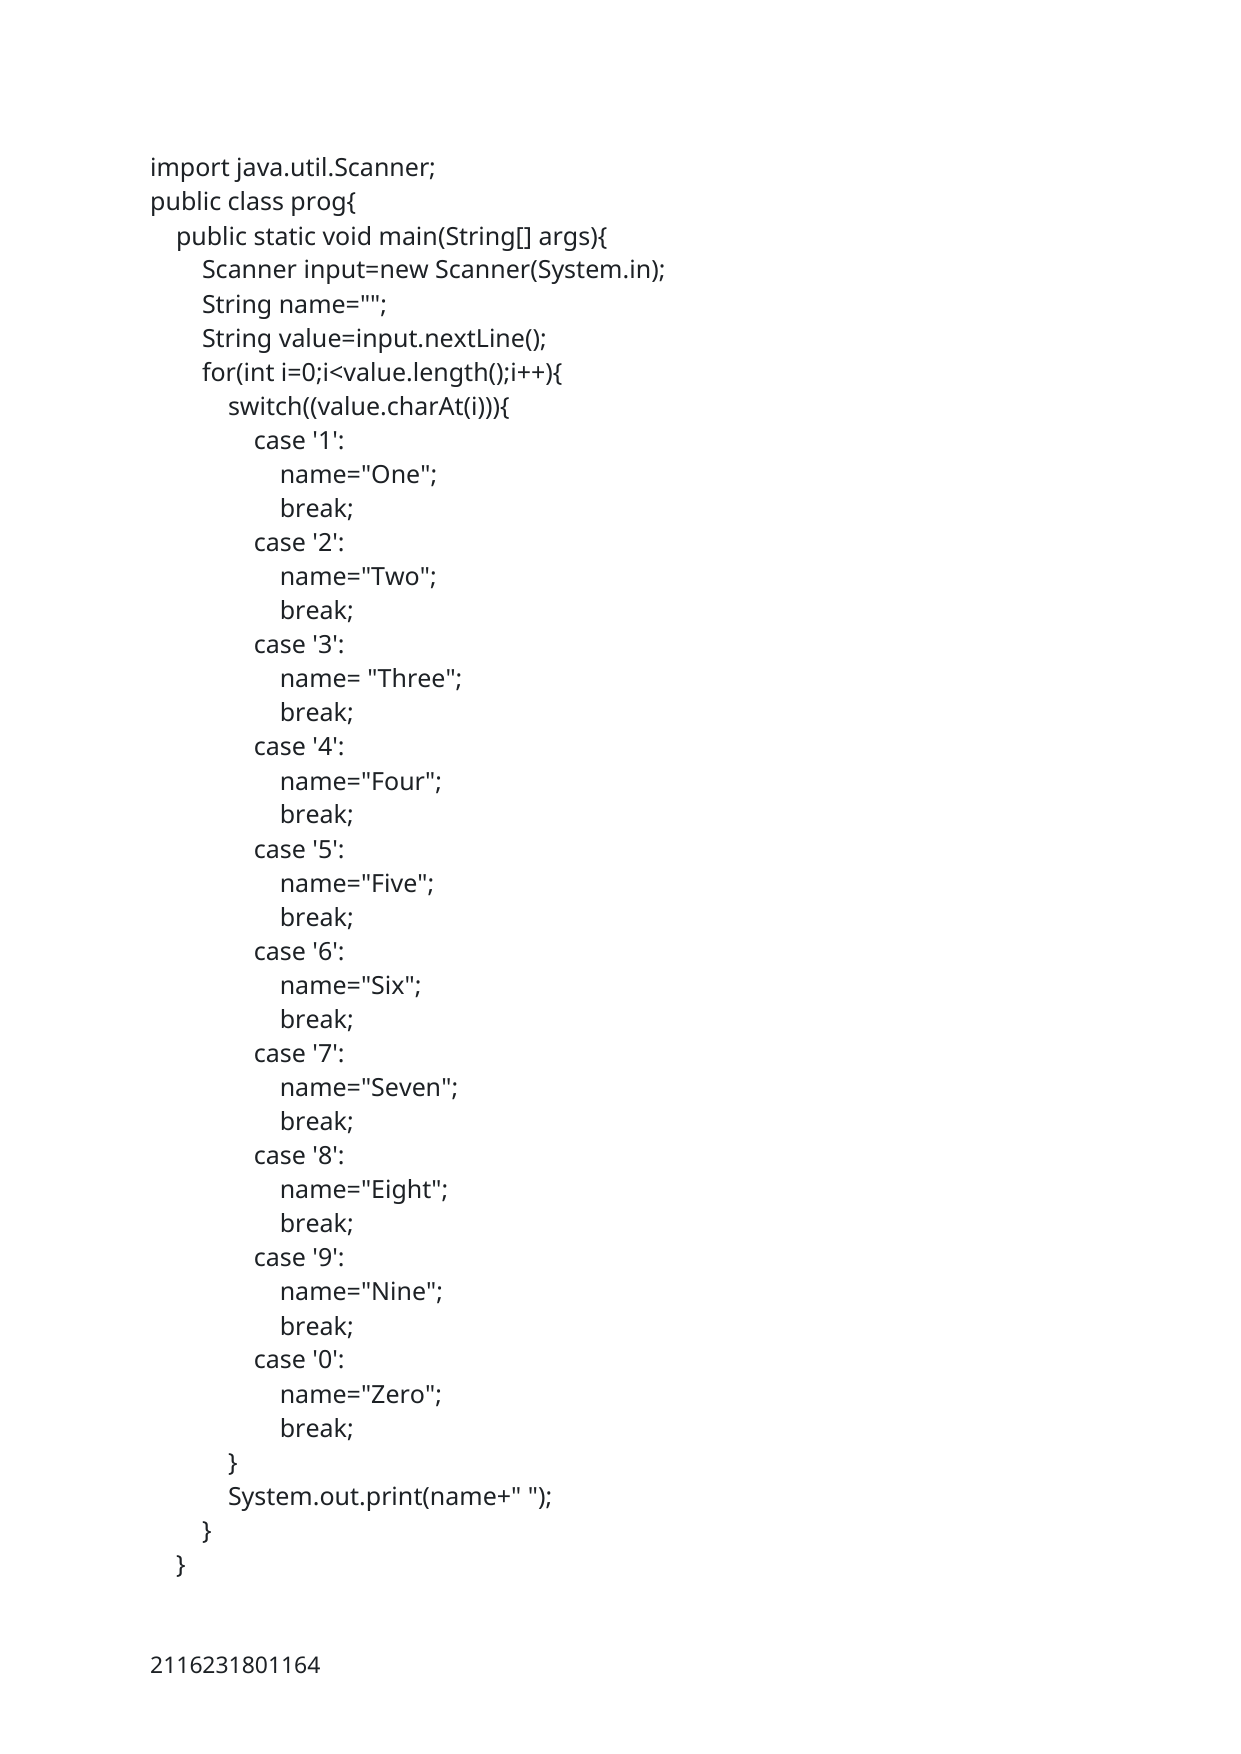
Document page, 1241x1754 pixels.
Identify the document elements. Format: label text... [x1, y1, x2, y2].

text break; [150, 491, 1090, 525]
text String name=""; [150, 286, 1090, 320]
text public static void main(String[] args){ [150, 218, 1090, 252]
text case '6': [150, 933, 1090, 967]
text case '8': [150, 1138, 1090, 1172]
text name="Eight"; [150, 1172, 1090, 1206]
text public class prog{ [150, 184, 1090, 218]
text break; [150, 1002, 1090, 1036]
text break; [150, 593, 1090, 627]
text import java.util.Scanner; [150, 150, 1090, 184]
text Scanner input=new Scanner(System.in); [150, 252, 1090, 286]
text case '4': [150, 729, 1090, 763]
text name="Six"; [150, 967, 1090, 1002]
text name="Zero"; [150, 1376, 1090, 1410]
text name="Seven"; [150, 1070, 1090, 1104]
text break; [150, 1410, 1090, 1444]
text } [150, 1547, 1090, 1581]
text name="Nine"; [150, 1274, 1090, 1308]
text case '1': [150, 422, 1090, 457]
text } [150, 1444, 1090, 1478]
text case '9': [150, 1240, 1090, 1274]
text name="Two"; [150, 559, 1090, 593]
text switch((value.charAt(i))){ [150, 388, 1090, 422]
text name= "Three"; [150, 661, 1090, 695]
text name="One"; [150, 457, 1090, 491]
text name="Four"; [150, 763, 1090, 797]
text break; [150, 1206, 1090, 1240]
text break; [150, 797, 1090, 831]
text break; [150, 695, 1090, 729]
text System.out.print(name+" "); [150, 1478, 1090, 1512]
text case '0': [150, 1342, 1090, 1376]
text String value=input.nextLine(); [150, 320, 1090, 354]
text case '7': [150, 1036, 1090, 1070]
text break; [150, 1104, 1090, 1138]
text case '3': [150, 627, 1090, 661]
text for(int i=0;i<value.length();i++){ [150, 354, 1090, 388]
text break; [150, 1308, 1090, 1342]
text name="Five"; [150, 865, 1090, 899]
text break; [150, 899, 1090, 933]
text } [150, 1512, 1090, 1547]
text case '2': [150, 525, 1090, 559]
text case '5': [150, 831, 1090, 865]
